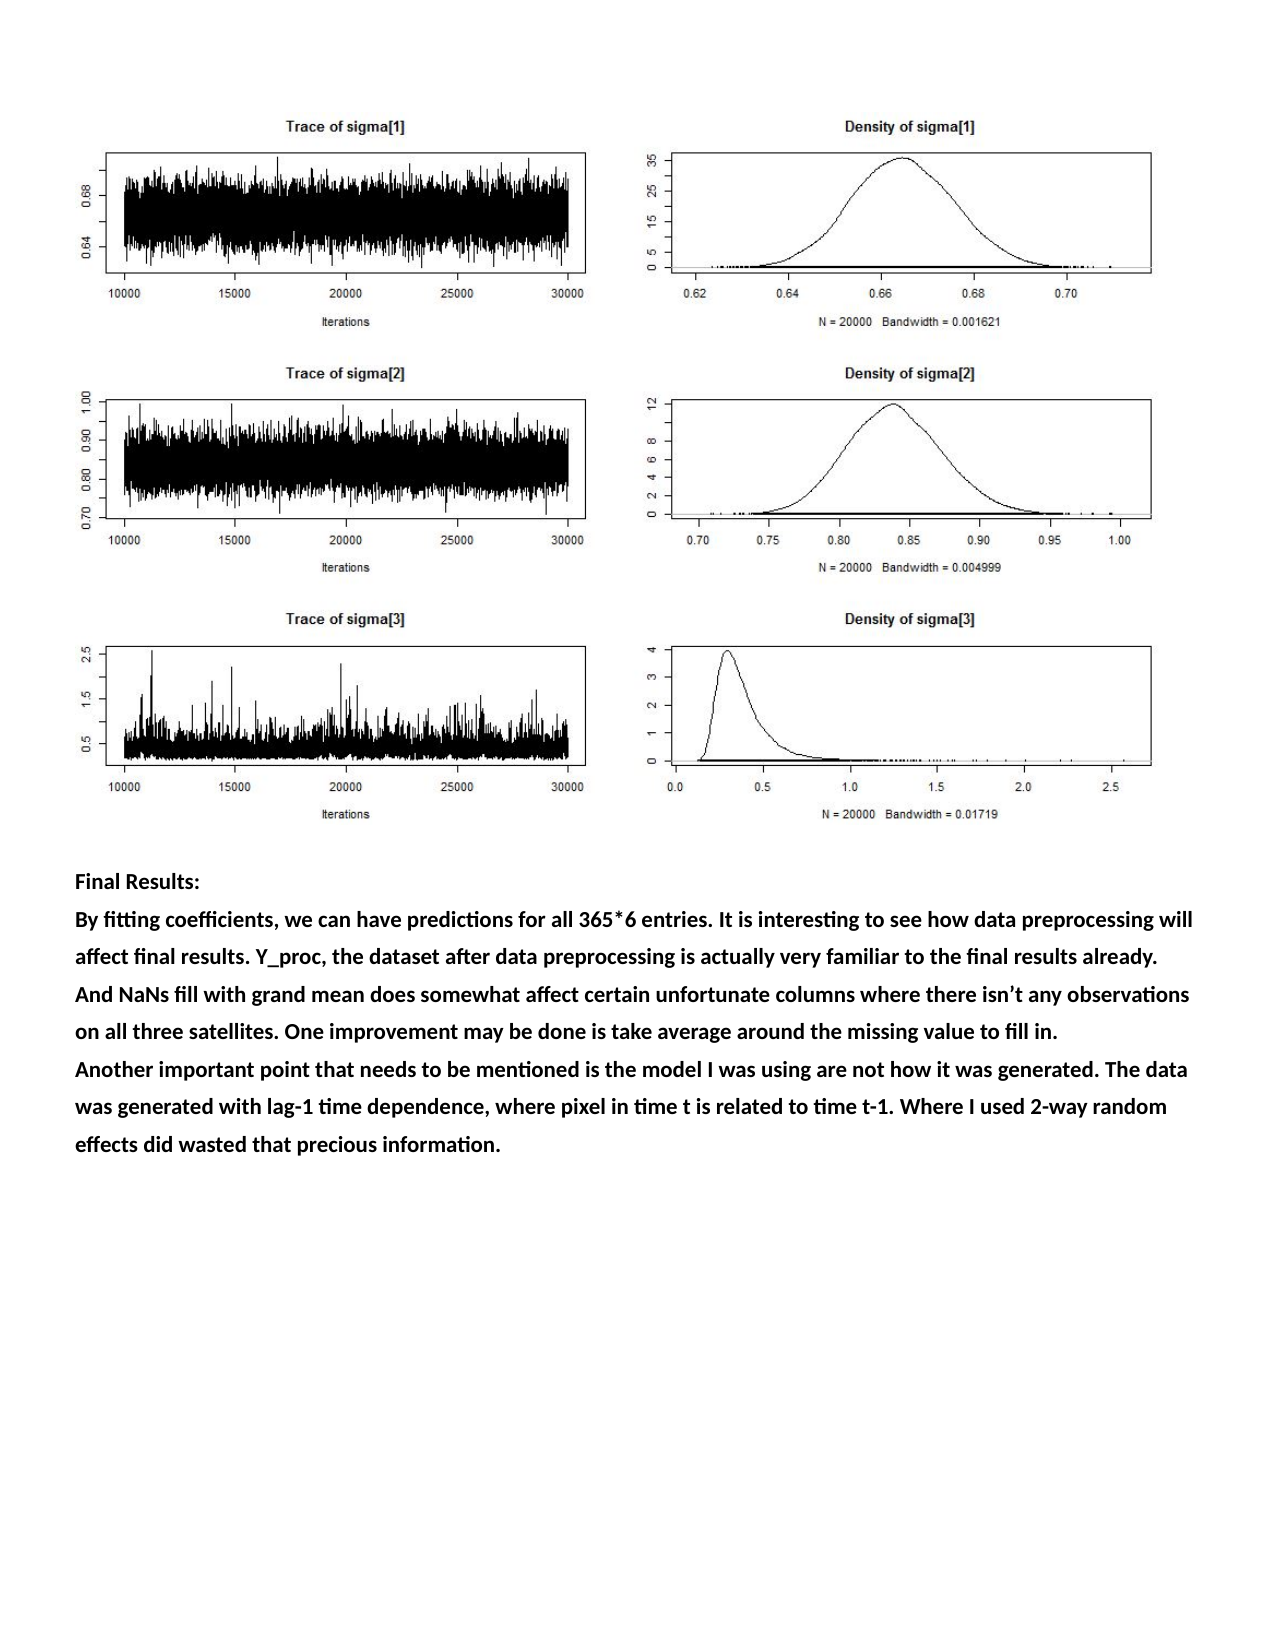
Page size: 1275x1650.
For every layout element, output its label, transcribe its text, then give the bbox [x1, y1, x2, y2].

text Another important point that needs to be mentioned is the model I was using are not how it was generated. The data was generated with lag-1 time dependence, where pixel in time t is related to time t-1. Where I used 2-way random effects did wasted that precious information. [75, 1050, 1200, 1162]
picture [75, 112, 1167, 825]
text By fitting coefficients, we can have predictions for all 365*6 entries. It is interesting to see how data preprocessing will affect final results. Y_proc, the dataset after data preprocessing is actually very familiar to the final results already. And NaNs fill with grand mean does somewhat affect certain unfortunate columns where there isn’t any observations on all three satellites. One improvement may be done is take average around the missing value to fill in. [75, 900, 1200, 1050]
